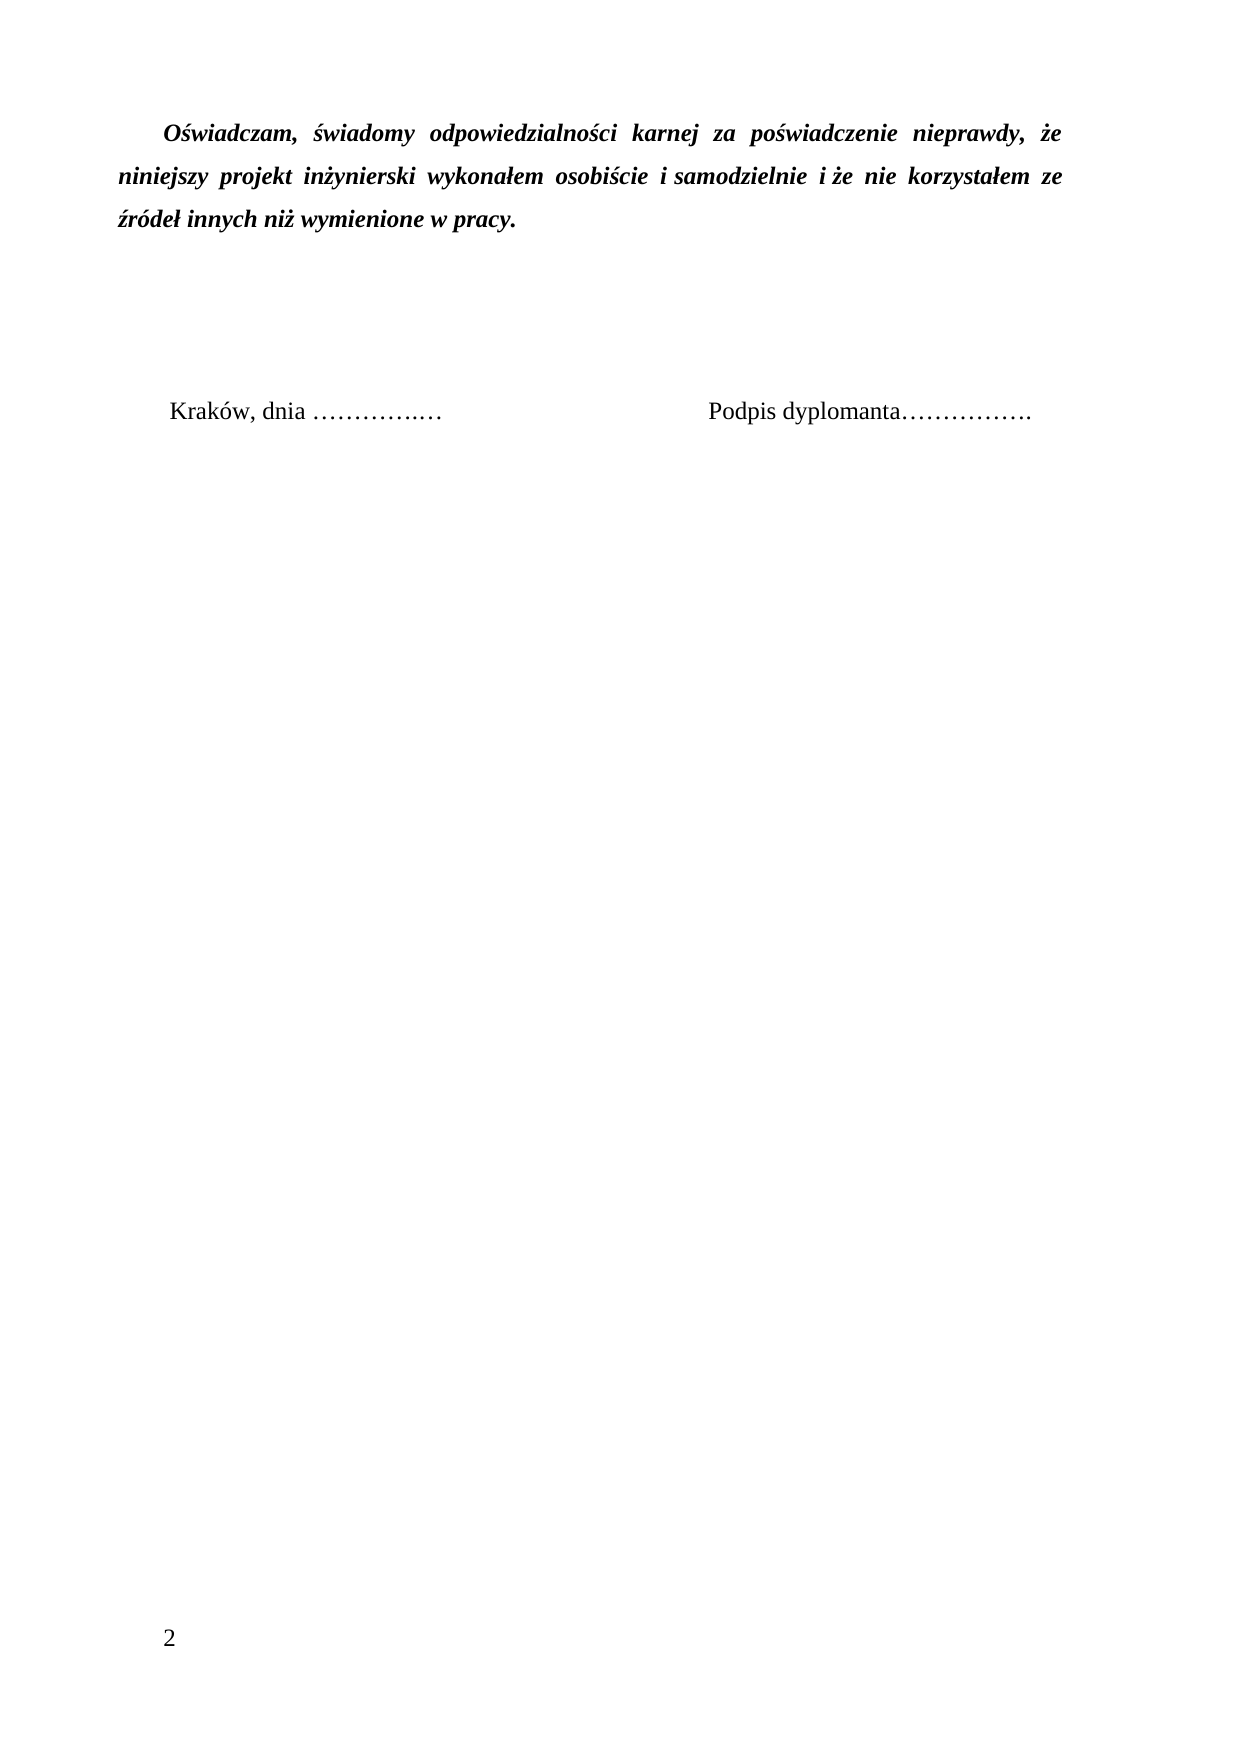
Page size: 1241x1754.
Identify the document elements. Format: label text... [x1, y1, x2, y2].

text Kraków, dnia ………….… Podpis dyplomanta……………. [118, 396, 1063, 425]
text Oświadczam, świadomy odpowiedzialności karnej za poświadczenie nieprawdy, że niniejszy projekt inżynierski wykonałem osobiście i samodzielnie i że nie korzystałem ze źródeł innych niż wymienione w pracy. [118, 118, 1063, 233]
